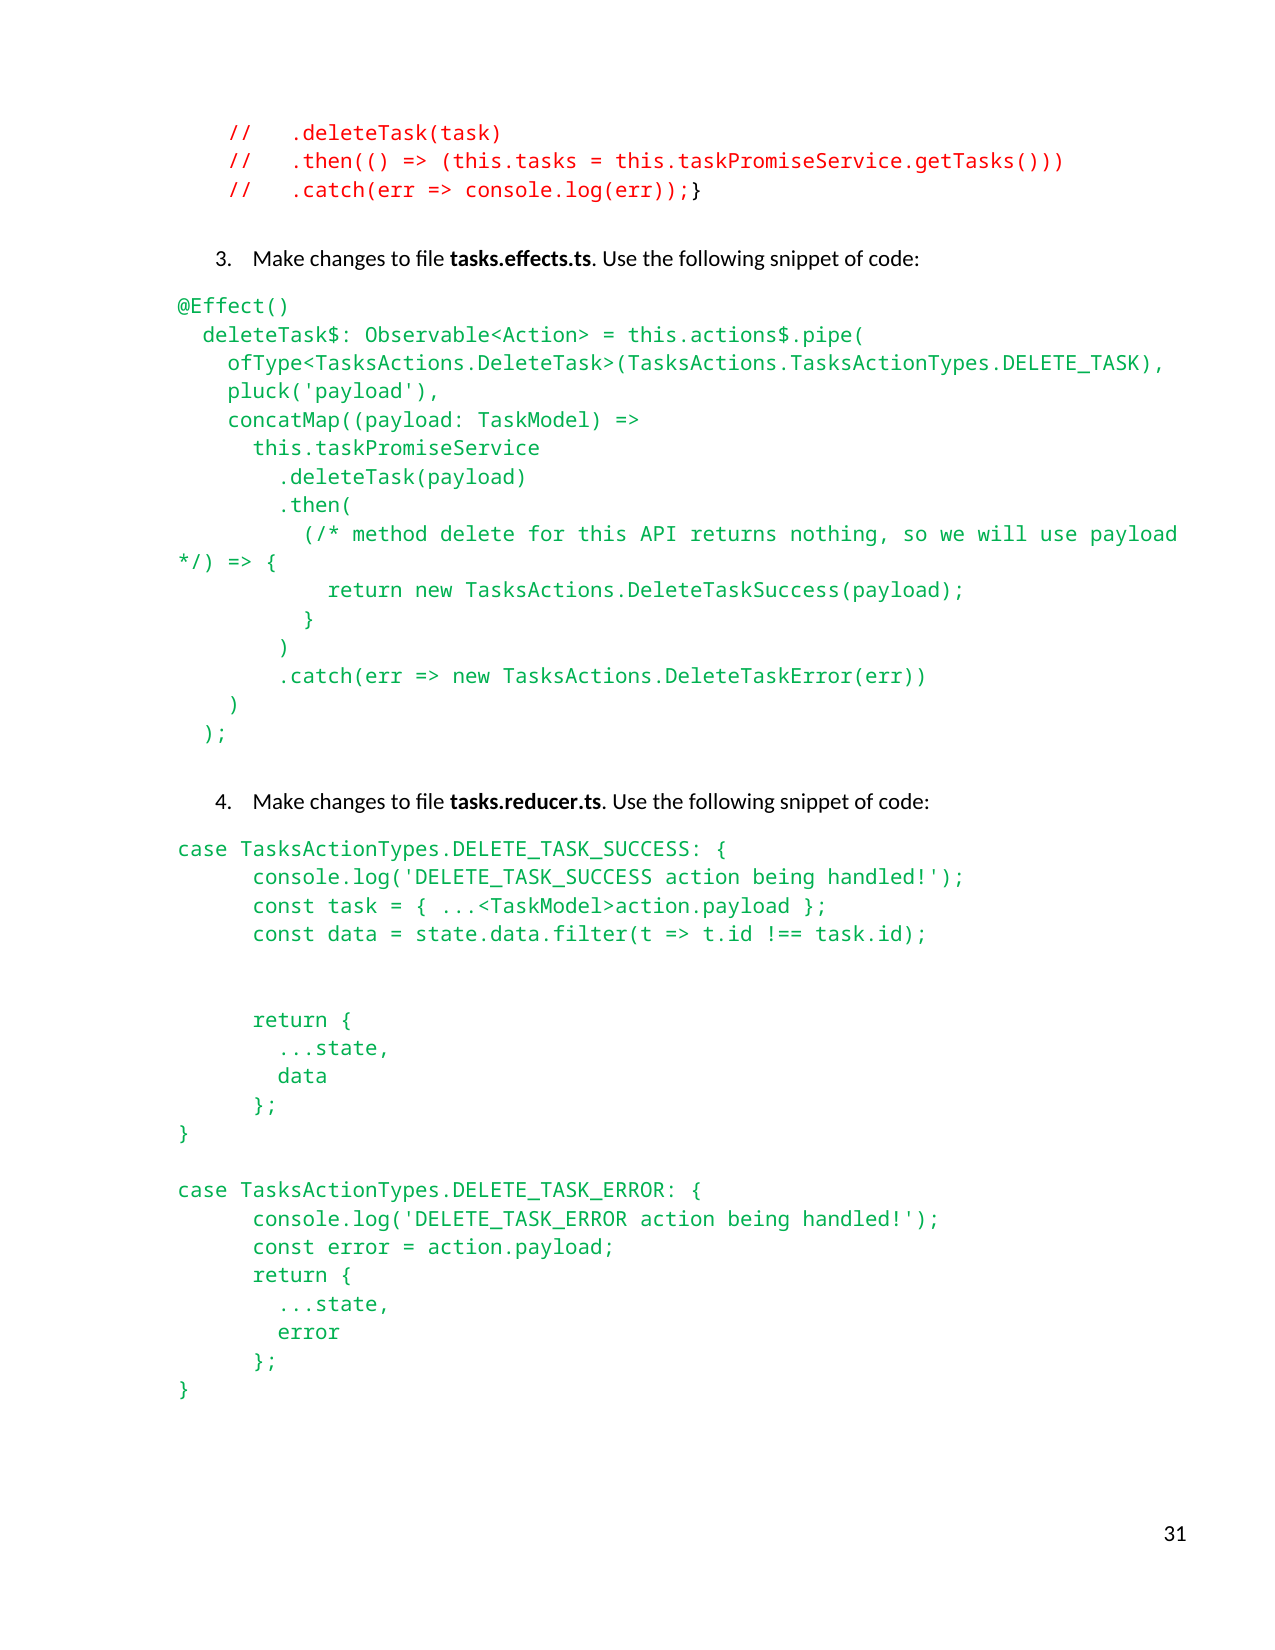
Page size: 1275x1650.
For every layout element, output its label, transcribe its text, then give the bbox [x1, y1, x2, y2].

text console.log('DELETE_TASK_ERROR action being handled!'); [177, 1204, 1186, 1232]
text console.log('DELETE_TASK_SUCCESS action being handled!'); [177, 862, 1186, 891]
text // .then(() => (this.tasks = this.taskPromiseService.getTasks())) [177, 147, 1186, 175]
text return { [177, 1005, 1186, 1033]
text }; [177, 1090, 1186, 1118]
text deleteTask$: Observable<Action> = this.actions$.pipe( [177, 320, 1186, 348]
text .then( [177, 490, 1186, 519]
text ofType<TasksActions.DeleteTask>(TasksActions.TasksActionTypes.DELETE_TASK), [177, 348, 1186, 377]
text }; [177, 1346, 1186, 1374]
text ) [177, 689, 1186, 718]
text concatMap((payload: TaskModel) => [177, 405, 1186, 433]
text pluck('payload'), [177, 377, 1186, 405]
text // .catch(err => console.log(err));} [177, 175, 1186, 203]
text } [177, 1374, 1186, 1403]
text const error = action.payload; [177, 1232, 1186, 1261]
text this.taskPromiseService [177, 433, 1186, 462]
text } [177, 1118, 1186, 1147]
text // .deleteTask(task) [177, 118, 1186, 147]
text .catch(err => new TasksActions.DeleteTaskError(err)) [177, 661, 1186, 689]
text const task = { ...<TaskModel>action.payload }; [177, 891, 1186, 919]
text ...state, [177, 1289, 1186, 1317]
text ) [177, 632, 1186, 661]
text return { [177, 1261, 1186, 1289]
text .deleteTask(payload) [177, 462, 1186, 490]
text case TasksActionTypes.DELETE_TASK_SUCCESS: { [177, 834, 1186, 862]
text } [177, 604, 1186, 632]
text return new TasksActions.DeleteTaskSuccess(payload); [177, 576, 1186, 604]
list Make changes to file tasks.effects.ts. Use the following snippet of code: [215, 244, 1186, 272]
text case TasksActionTypes.DELETE_TASK_ERROR: { [177, 1175, 1186, 1204]
text data [177, 1062, 1186, 1090]
text const data = state.data.filter(t => t.id !== task.id); [177, 919, 1186, 948]
text @Effect() [177, 291, 1186, 320]
list Make changes to file tasks.reducer.ts. Use the following snippet of code: [215, 787, 1186, 815]
text ...state, [177, 1033, 1186, 1062]
text (/* method delete for this API returns nothing, so we will use payload */) => { [177, 519, 1186, 576]
text ); [177, 718, 1186, 746]
text error [177, 1317, 1186, 1346]
